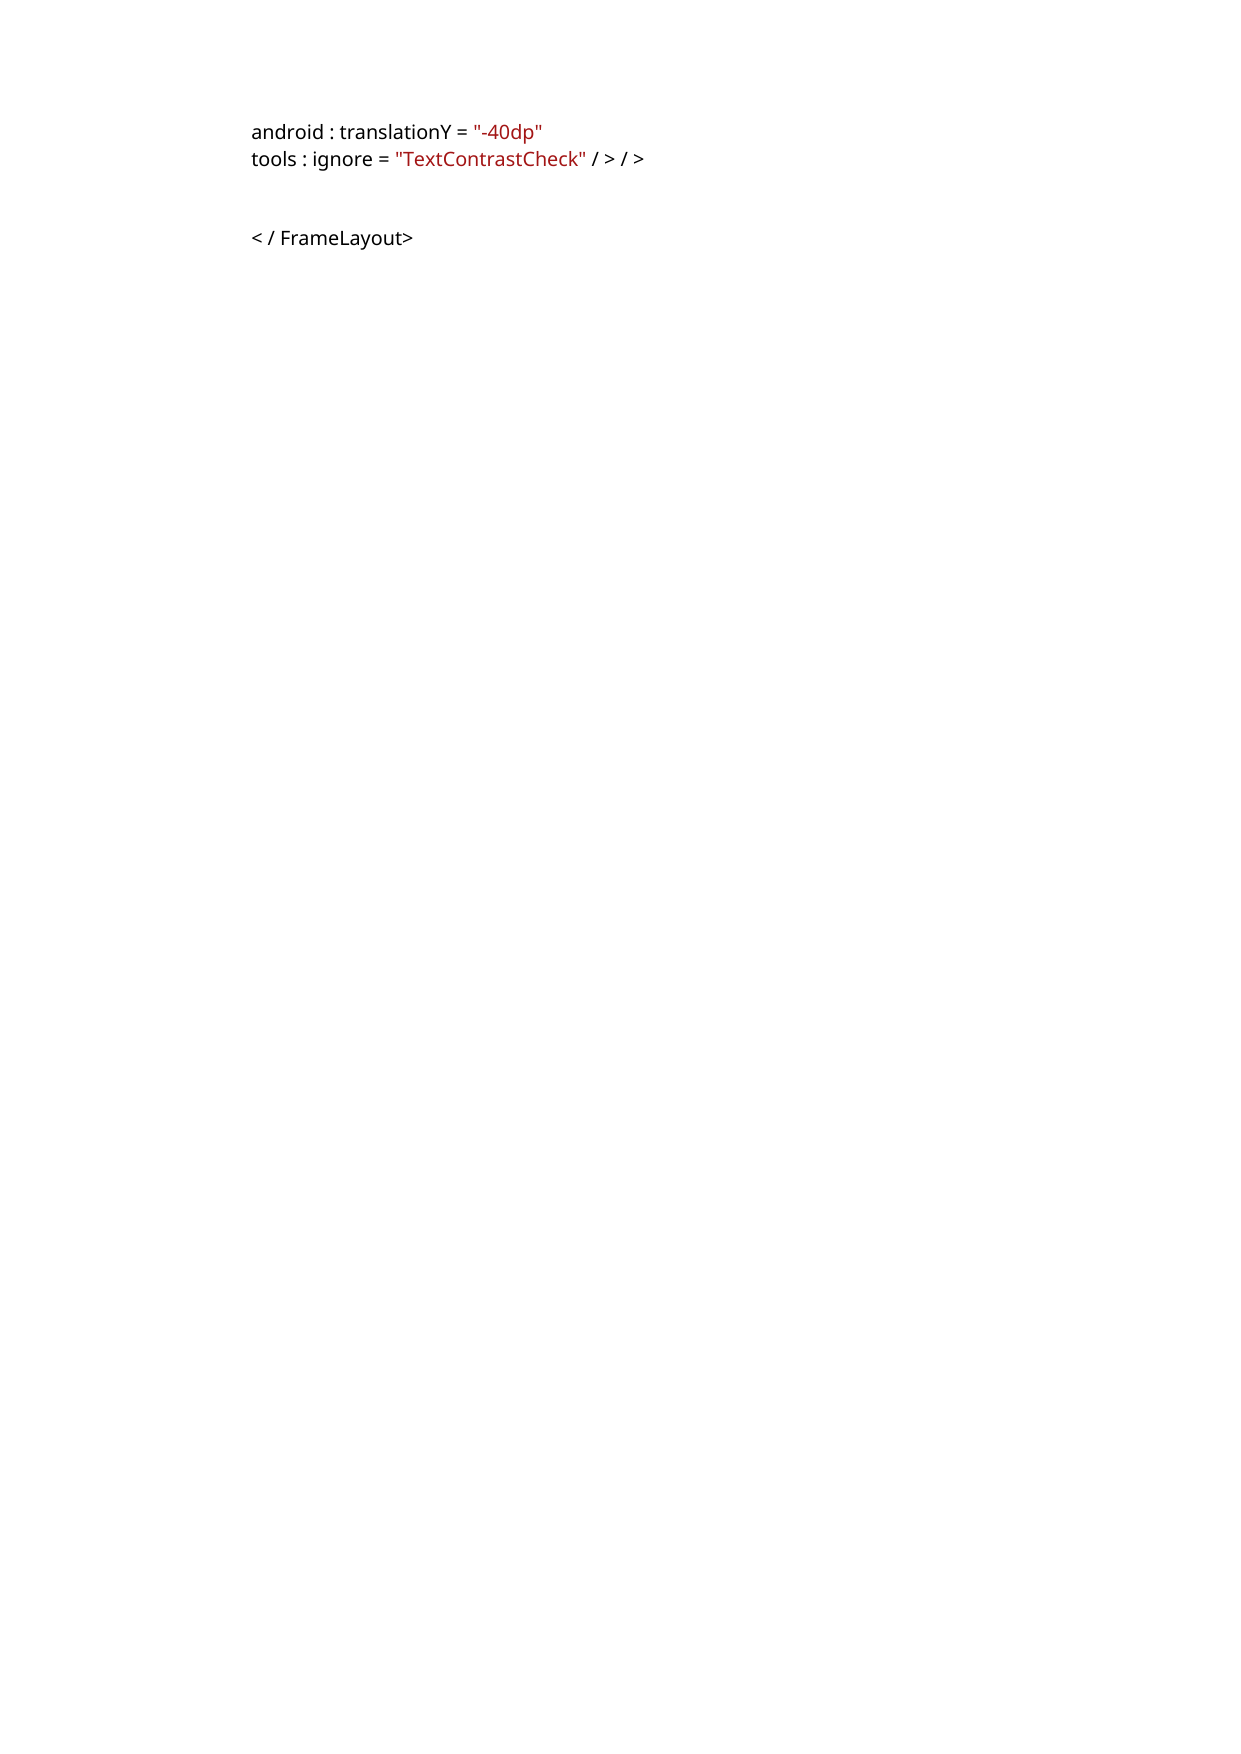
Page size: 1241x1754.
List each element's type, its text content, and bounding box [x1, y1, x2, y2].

text < / FrameLayout> [177, 224, 1152, 251]
text android : translationY = "-40dp" [177, 118, 1152, 145]
text tools : ignore = "TextContrastCheck" / > / > [177, 145, 1152, 172]
